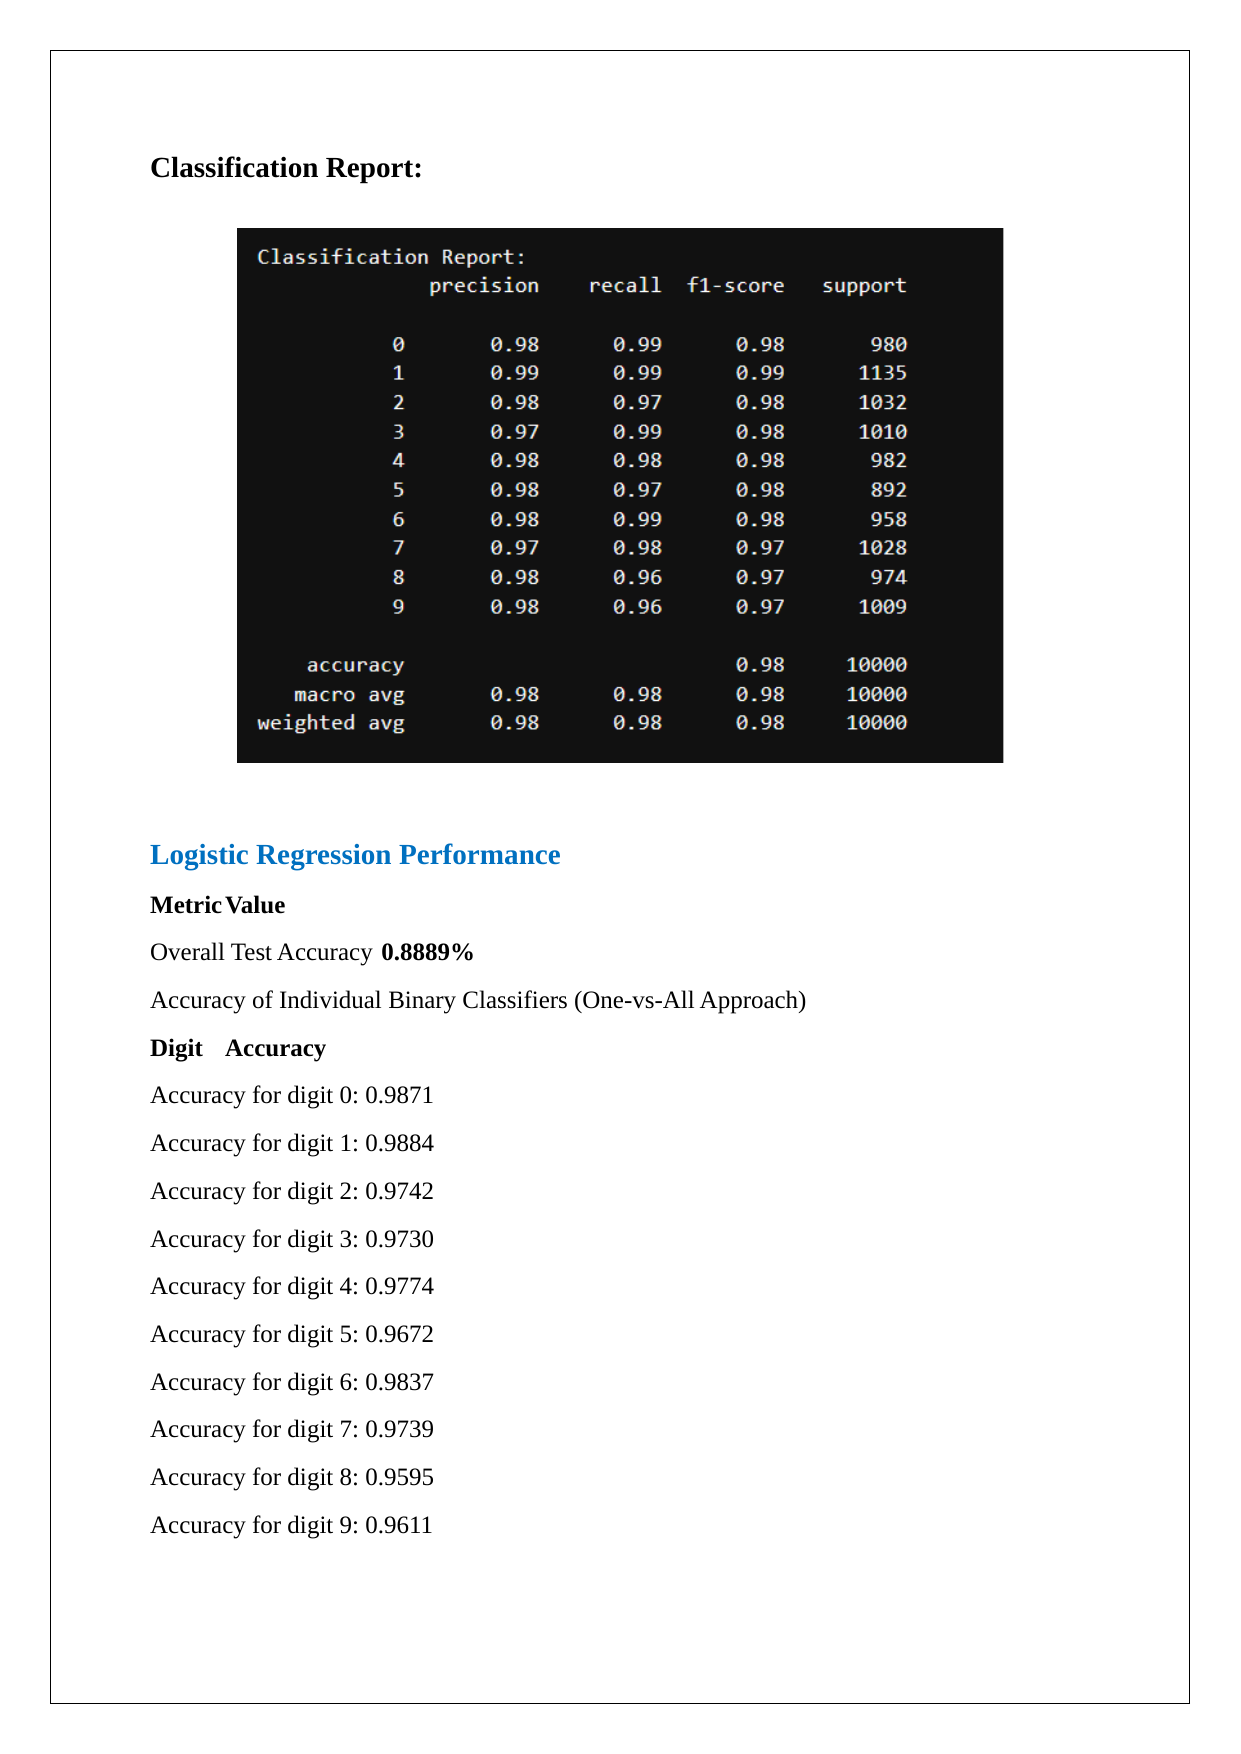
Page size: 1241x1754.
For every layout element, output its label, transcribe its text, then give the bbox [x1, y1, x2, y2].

text Metric Value [150, 890, 1090, 918]
text Accuracy for digit 5: 0.9672 [150, 1319, 1090, 1348]
text Accuracy for digit 9: 0.9611 [150, 1510, 1090, 1539]
text Accuracy for digit 7: 0.9739 [150, 1414, 1090, 1443]
text Digit Accuracy [150, 1033, 1090, 1062]
text Accuracy for digit 0: 0.9871 [150, 1081, 1090, 1109]
picture [237, 228, 1004, 763]
text Accuracy for digit 1: 0.9884 [150, 1128, 1090, 1157]
text Accuracy for digit 4: 0.9774 [150, 1271, 1090, 1300]
text Accuracy for digit 3: 0.9730 [150, 1224, 1090, 1252]
text Logistic Regression Performance [150, 837, 1090, 871]
text Accuracy for digit 6: 0.9837 [150, 1367, 1090, 1396]
text Accuracy of Individual Binary Classifiers (One-vs-All Approach) [150, 985, 1090, 1014]
text Overall Test Accuracy 0.8889% [150, 937, 1090, 966]
text Accuracy for digit 8: 0.9595 [150, 1462, 1090, 1491]
text Classification Report: [150, 150, 1090, 183]
text Accuracy for digit 2: 0.9742 [150, 1176, 1090, 1205]
